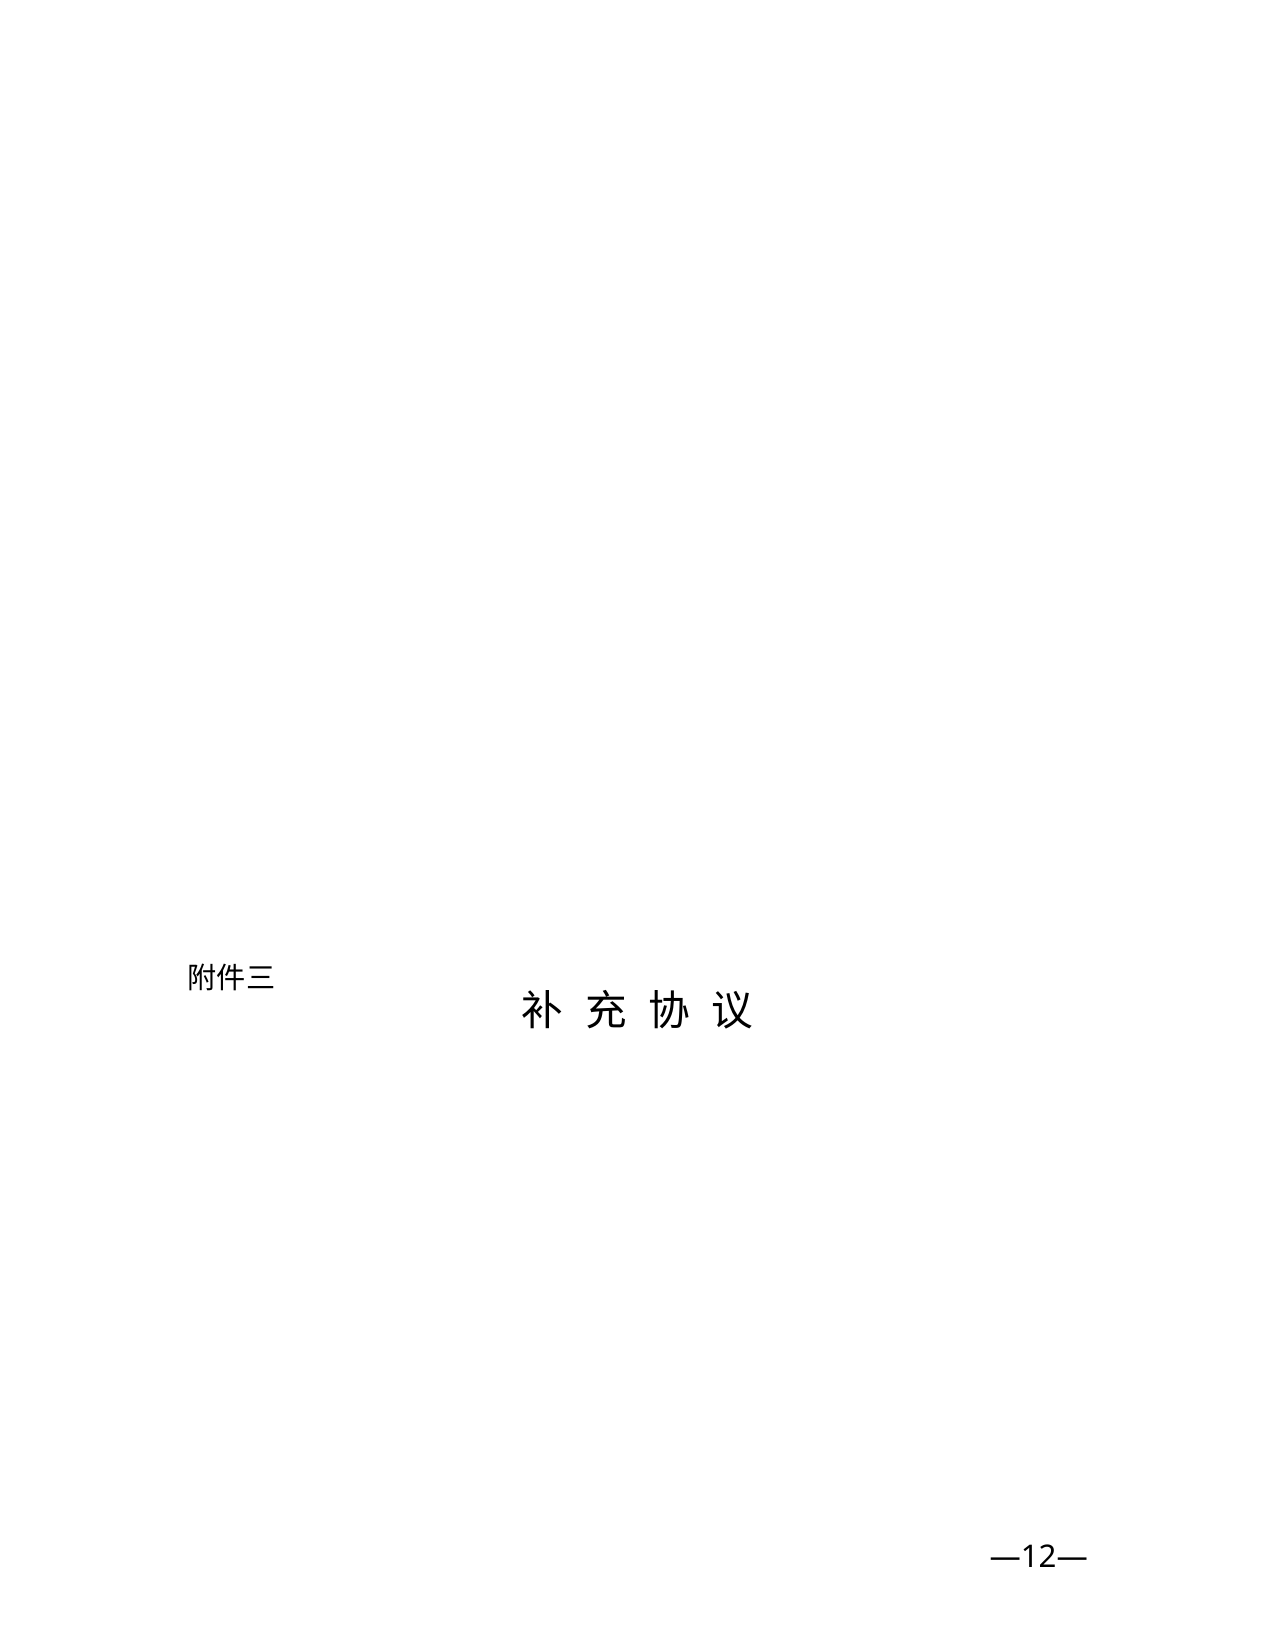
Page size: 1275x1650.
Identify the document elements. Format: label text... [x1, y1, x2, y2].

text 附件三 [187, 967, 1087, 994]
text 补 充 协 议 [187, 994, 1087, 1033]
